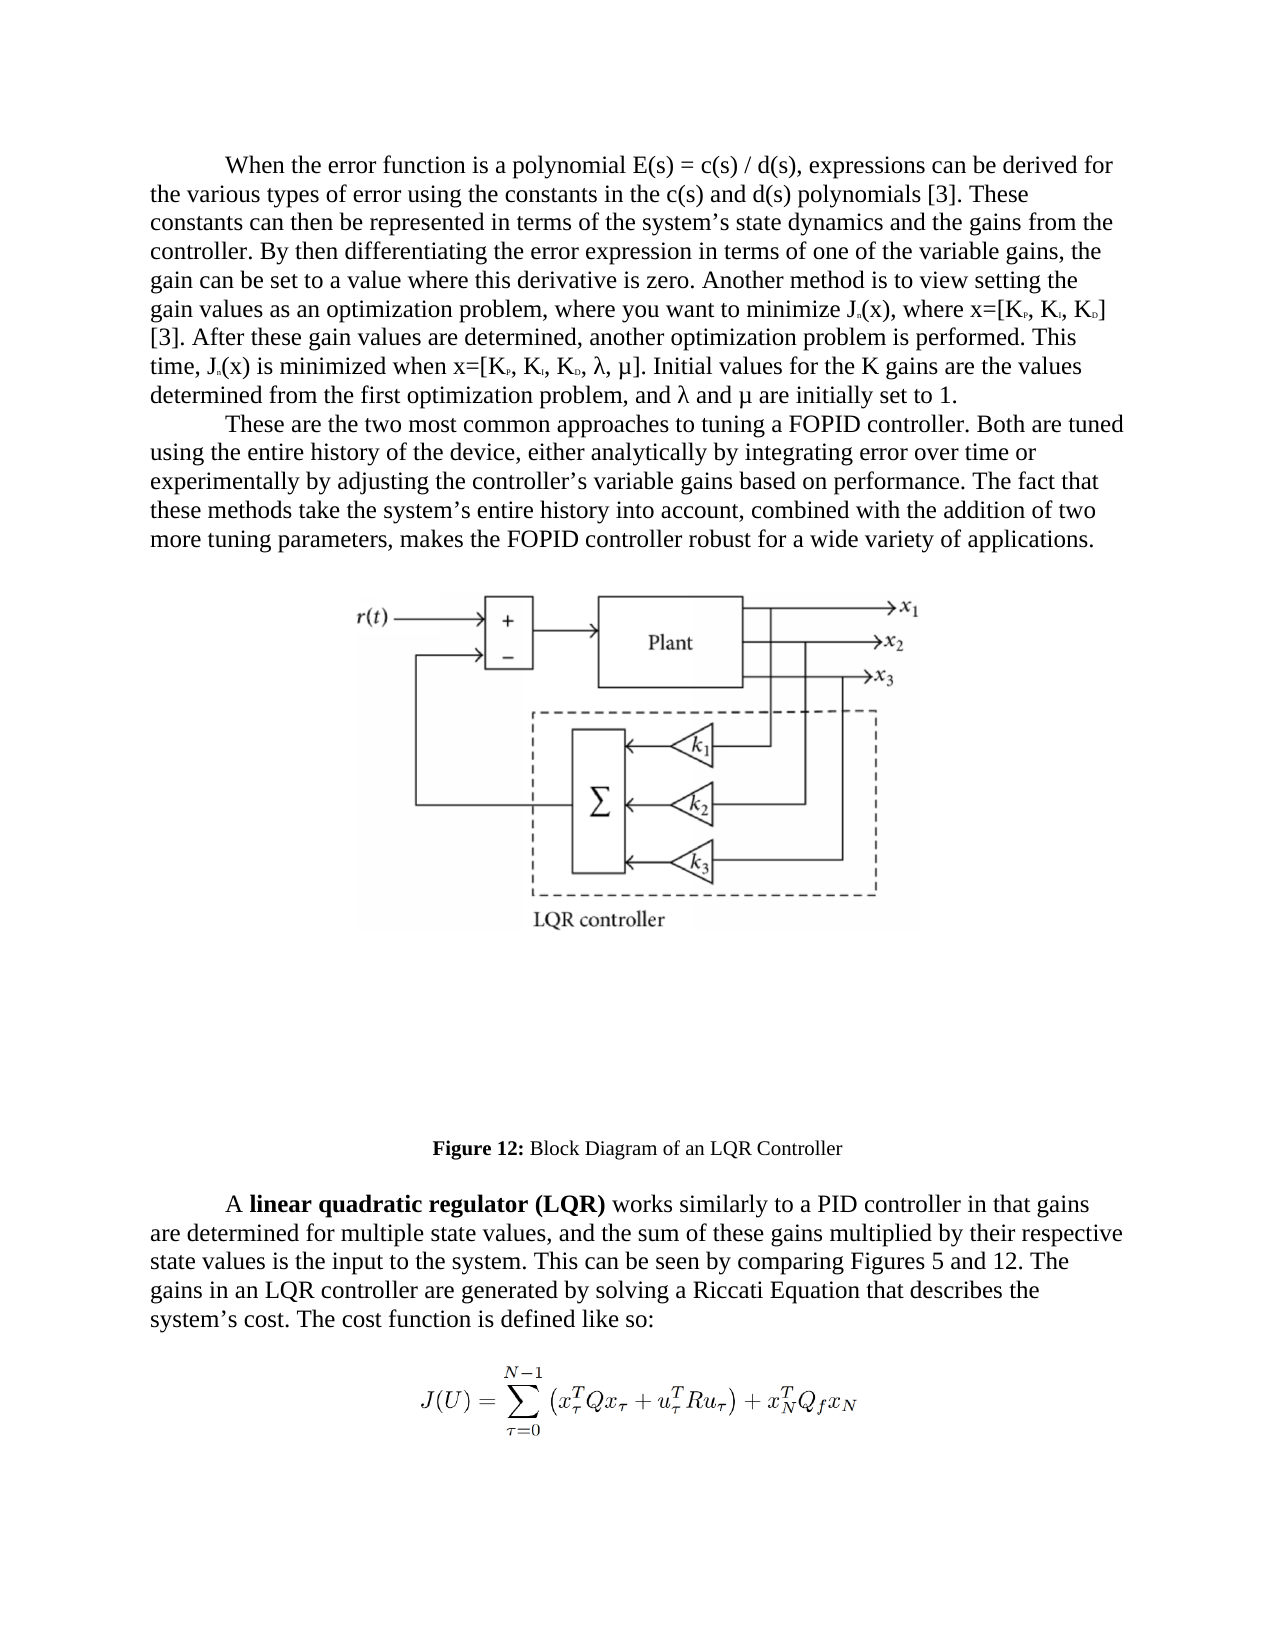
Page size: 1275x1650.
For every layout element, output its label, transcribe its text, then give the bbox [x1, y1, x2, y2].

picture [336, 573, 939, 954]
text When the error function is a polynomial E(s) = c(s) / d(s), expressions can be derived for the various types of error using the constants in the c(s) and d(s) polynomials [3]. These constants can then be represented in terms of the system’s state dynamics and the gains from the controller. By then differentiating the error expression in terms of one of the variable gains, the gain can be set to a value where this derivative is zero. Another method is to view setting the gain values as an optimization problem, where you want to minimize Jn(x), where x=[KP, KI, KD] [3]. After these gain values are determined, another optimization problem is performed. This time, Jn(x) is minimized when x=[KP, KI, KD, λ, µ]. Initial values for the K gains are the values determined from the first optimization problem, and λ and µ are initially set to 1. [150, 150, 1125, 409]
text Figure 12: Block Diagram of an LQR Controller [150, 1136, 1125, 1160]
picture [412, 1361, 863, 1440]
text These are the two most common approaches to tuning a FOPID controller. Both are tuned using the entire history of the device, either analytically by integrating error over time or experimentally by adjusting the controller’s variable gains based on performance. The fact that these methods take the system’s entire history into account, combined with the addition of two more tuning parameters, makes the FOPID controller robust for a wide variety of applications. [150, 409, 1125, 552]
text A linear quadratic regulator (LQR) works similarly to a PID controller in that gains are determined for multiple state values, and the sum of these gains multiplied by their respective state values is the input to the system. This can be seen by comparing Figures 5 and 12. The gains in an LQR controller are generated by solving a Riccati Equation that describes the system’s cost. The cost function is defined like so: [150, 1189, 1125, 1333]
